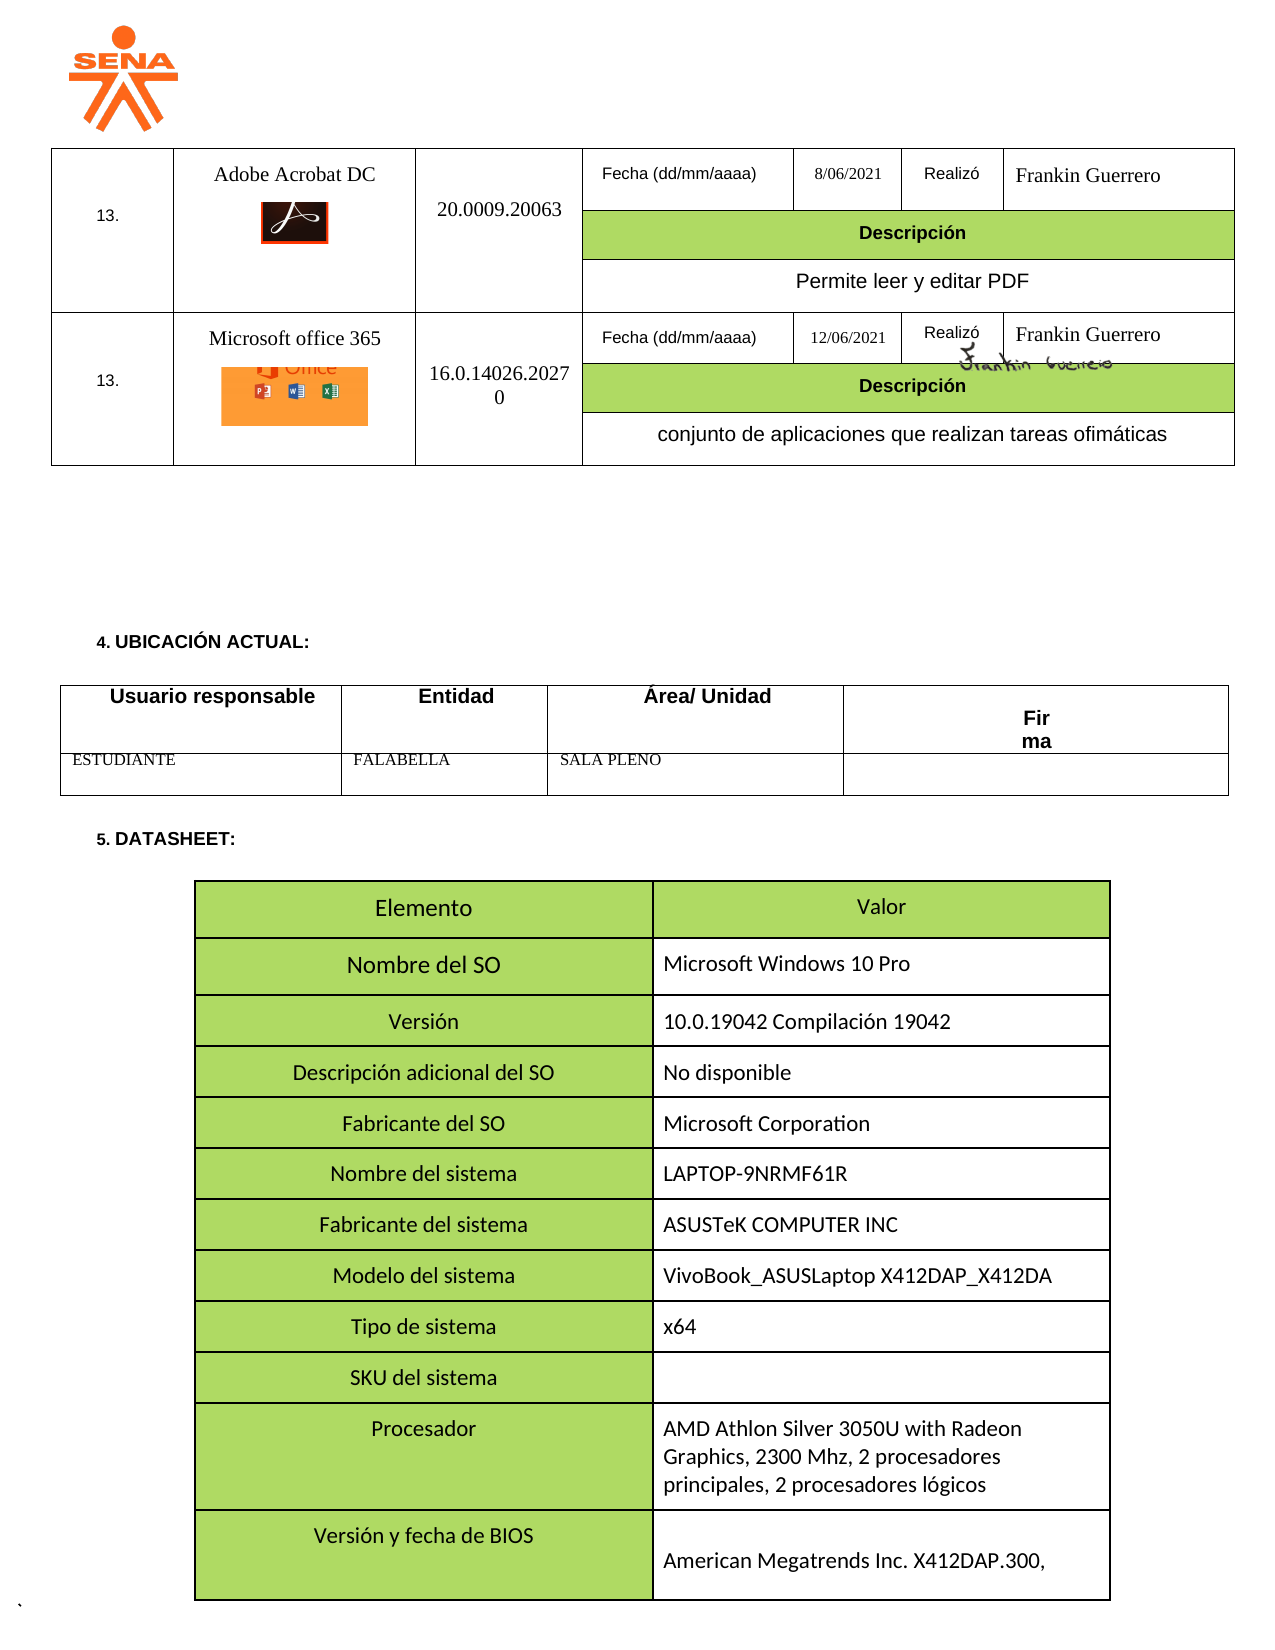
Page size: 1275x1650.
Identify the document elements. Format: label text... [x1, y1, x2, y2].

table_cell LAPTOP-9NRMF61R [654, 1149, 1109, 1198]
table_header Elemento [196, 882, 652, 937]
table_cell Fabricante del SO [196, 1098, 652, 1147]
table_cell Versión [196, 996, 652, 1045]
table_cell Adobe Acrobat DC [174, 149, 415, 312]
table_cell 12/06/2021 [794, 313, 901, 363]
table_header Entidad [342, 686, 547, 753]
table_cell Realizó [902, 149, 1003, 209]
table_cell No disponible [654, 1047, 1109, 1096]
table_cell Microsoft Windows 10 Pro [654, 939, 1109, 994]
table_cell 8/06/2021 [794, 149, 901, 209]
text 5. DATASHEET: [96, 828, 1246, 849]
table_header Firma [844, 686, 1228, 753]
table_cell 10.0.19042 Compilación 19042 [654, 996, 1109, 1045]
table_cell Fabricante del sistema [196, 1200, 652, 1249]
picture [261, 202, 329, 244]
table_cell Versión y fecha de BIOS [196, 1511, 652, 1599]
picture [221, 367, 368, 426]
table_cell Fecha (dd/mm/aaaa) [583, 313, 793, 363]
table_cell Tipo de sistema [196, 1302, 652, 1351]
table_cell FALABELLA [342, 754, 547, 795]
table_cell [844, 754, 1228, 795]
table_cell ESTUDIANTE [61, 754, 341, 795]
table_header Usuario responsable [61, 686, 341, 753]
table_cell Frankin Guerrero [1004, 313, 1234, 363]
table_cell ASUSTeK COMPUTER INC [654, 1200, 1109, 1249]
table_cell Realizó [902, 313, 1003, 363]
table_cell Fecha (dd/mm/aaaa) [583, 149, 793, 209]
table_cell Descripción adicional del SO [196, 1047, 652, 1096]
table_cell Procesador [196, 1404, 652, 1509]
table_header Valor [654, 882, 1109, 937]
table_cell Modelo del sistema [196, 1251, 652, 1300]
table_cell Frankin Guerrero [1004, 149, 1234, 209]
table_cell Microsoft Corporation [654, 1098, 1109, 1147]
table_cell Nombre del SO [196, 939, 652, 994]
table_cell [654, 1353, 1109, 1402]
text 4. UBICACIÓN ACTUAL: [96, 631, 1246, 652]
table_cell SALA PLENO [548, 754, 843, 795]
table_cell 20.0009.20063 [416, 149, 582, 312]
table_cell Nombre del sistema [196, 1149, 652, 1198]
table_cell Permite leer y editar PDF [583, 260, 1234, 312]
picture [52, 18, 183, 139]
table_cell Descripción [583, 211, 1234, 259]
table_cell 16.0.14026.20270 [416, 313, 582, 465]
table_header Área/ Unidad [548, 686, 843, 753]
table_cell 13. [52, 313, 173, 465]
picture [945, 319, 1157, 411]
table_cell x64 [654, 1302, 1109, 1351]
table_cell AMD Athlon Silver 3050U with Radeon Graphics, 2300 Mhz, 2 procesadores principales, 2 procesadores lógicos [654, 1404, 1109, 1509]
table_cell Descripción [583, 364, 1234, 412]
table_cell Microsoft office 365 [174, 313, 415, 465]
table_cell SKU del sistema [196, 1353, 652, 1402]
table_cell conjunto de aplicaciones que realizan tareas ofimáticas [583, 413, 1234, 465]
table_cell 13. [52, 149, 173, 312]
table_cell American Megatrends Inc. X412DAP.300, 25/12/2019 [654, 1511, 1109, 1599]
table_cell VivoBook_ASUSLaptop X412DAP_X412DA [654, 1251, 1109, 1300]
